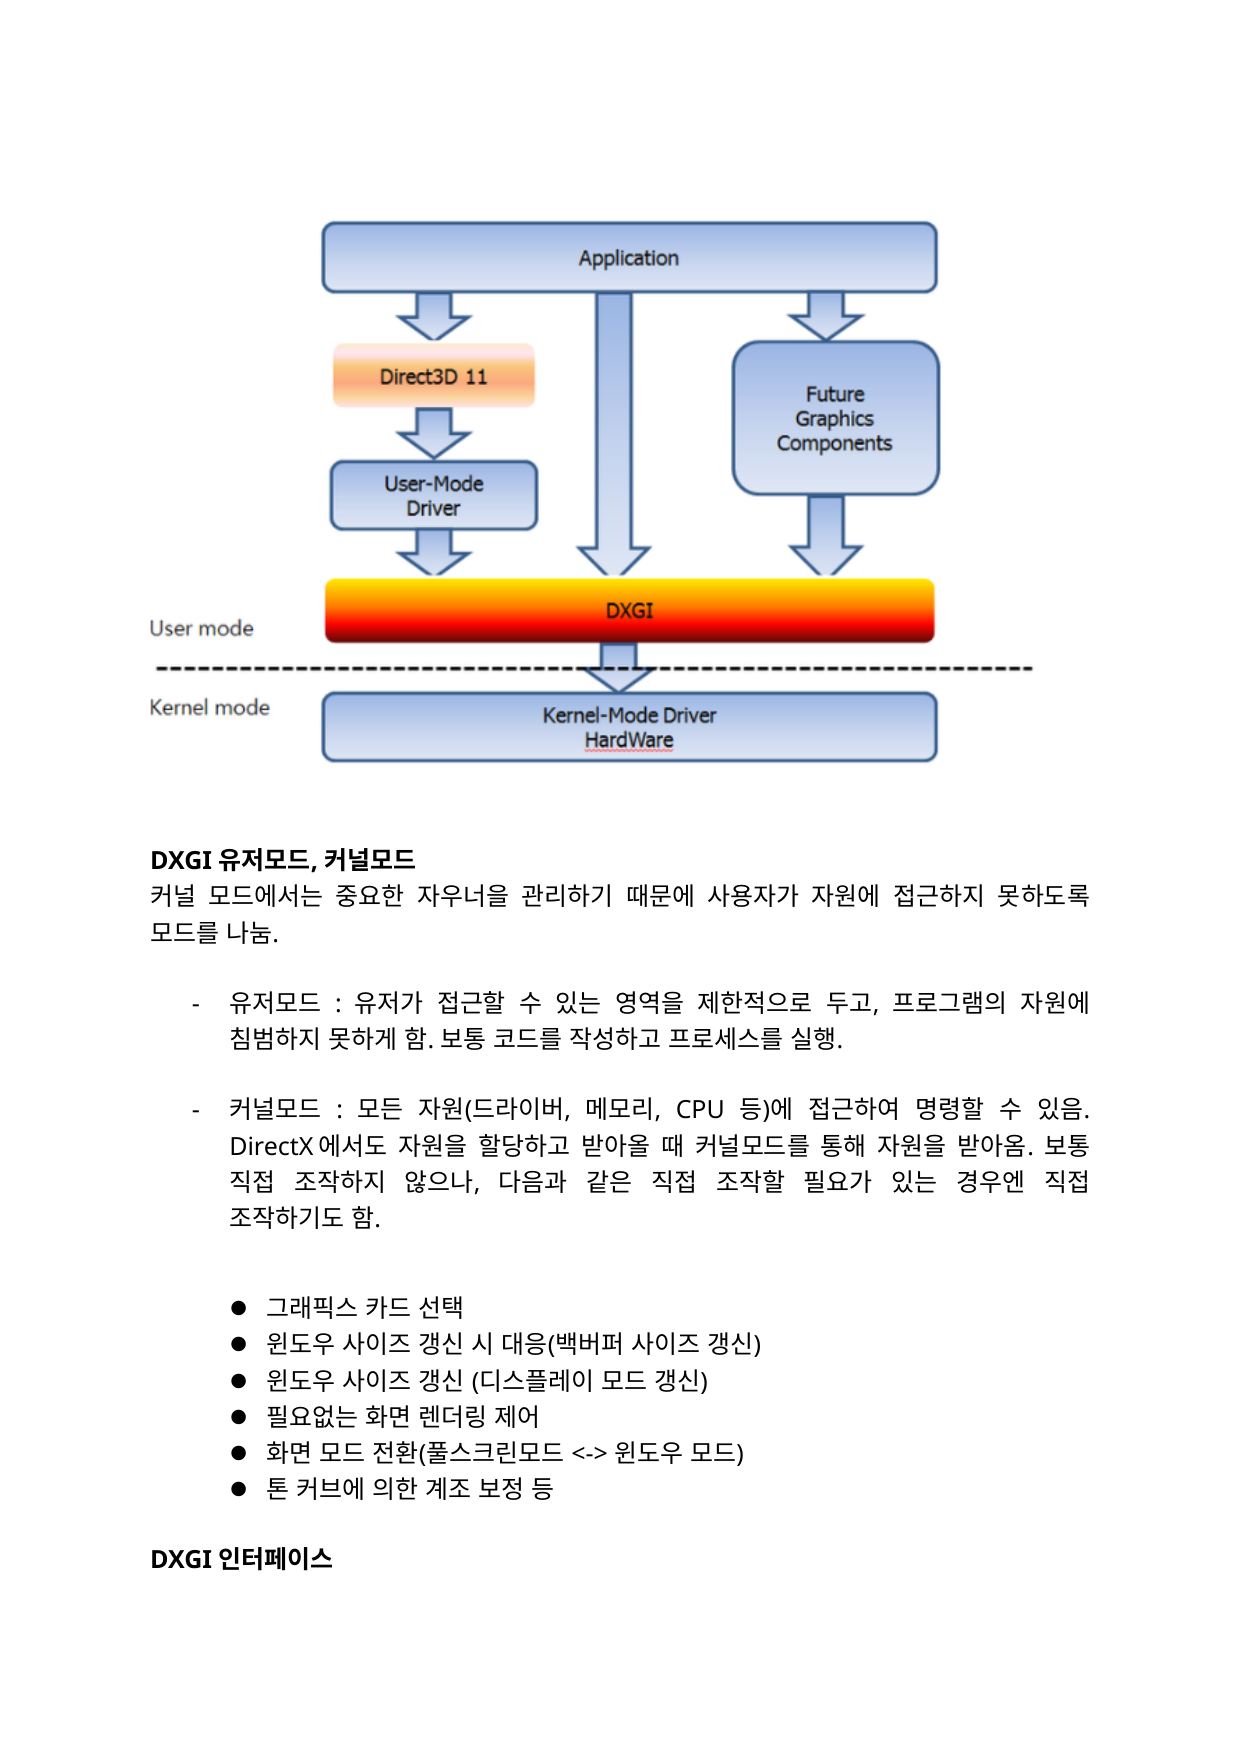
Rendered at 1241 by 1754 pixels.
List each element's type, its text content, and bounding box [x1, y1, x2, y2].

list 유저모드 : 유저가 접근할 수 있는 영역을 제한적으로 두고, 프로그램의 자원에 침범하지 못하게 함. 보통 코드를 작성하고 프로세스를 실행. [192, 983, 1090, 1056]
list 커널모드 : 모든 자원(드라이버, 메모리, CPU 등)에 접근하여 명령할 수 있음. DirectX에서도 자원을 할당하고 받아올 때 커널모드를 통해 자원을 받아옴. 보통 직접 조작하지 않으나, 다음과 같은 직접 조작할 필요가 있는 경우엔 직접 조작하기도 함. [192, 1090, 1090, 1235]
text DXGI 인터페이스 [150, 1540, 1090, 1576]
list 톤 커브에 의한 계조 보정 등 [229, 1470, 1090, 1506]
list 윈도우 사이즈 갱신 시 대응(백버퍼 사이즈 갱신) [229, 1325, 1090, 1361]
list 윈도우 사이즈 갱신 (디스플레이 모드 갱신) [229, 1361, 1090, 1397]
text DXGI 유저모드, 커널모드 [150, 841, 1090, 877]
list 화면 모드 전환(풀스크린모드 <-> 윈도우 모드) [229, 1433, 1090, 1470]
text 커널 모드에서는 중요한 자우너을 관리하기 때문에 사용자가 자원에 접근하지 못하도록 모드를 나눔. [150, 877, 1090, 949]
list 그래픽스 카드 선택 [229, 1288, 1090, 1325]
picture [150, 177, 1041, 773]
list 필요없는 화면 렌더링 제어 [229, 1397, 1090, 1433]
